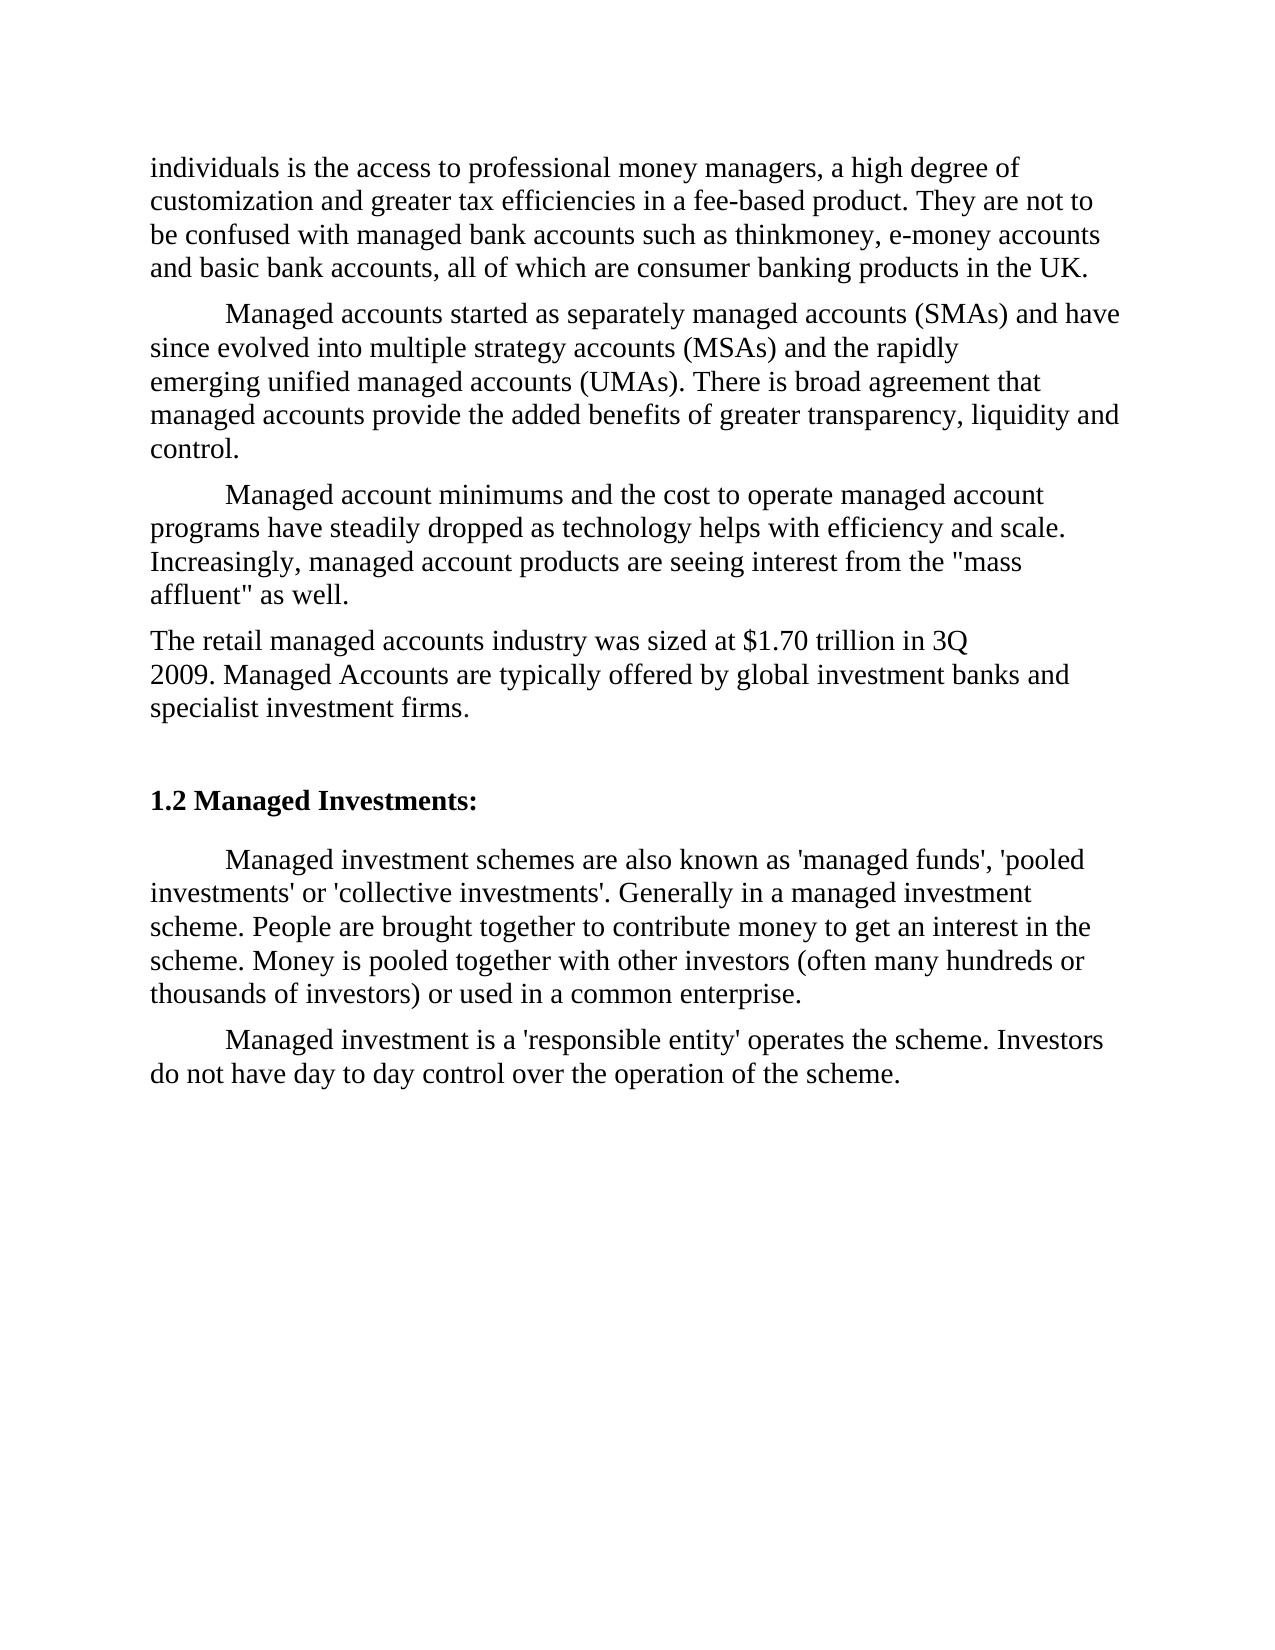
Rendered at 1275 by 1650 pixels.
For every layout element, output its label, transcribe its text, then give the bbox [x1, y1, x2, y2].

text Managed account minimums and the cost to operate managed account programs have steadily dropped as technology helps with efficiency and scale. Increasingly, managed account products are seeing interest from the "mass affluent" as well. [150, 477, 1125, 611]
text Managed accounts started as separately managed accounts (SMAs) and have since evolved into multiple strategy accounts (MSAs) and the rapidly emerging unified managed accounts (UMAs). There is broad agreement that managed accounts provide the added benefits of greater transparency, liquidity and control. [150, 297, 1125, 464]
text 1.2 Managed Investments: [150, 783, 1125, 816]
text The retail managed accounts industry was sized at $1.70 trillion in 3Q 2009. Managed Accounts are typically offered by global investment banks and specialist investment firms. [150, 623, 1125, 724]
text Managed investment schemes are also known as 'managed funds', 'pooled investments' or 'collective investments'. Generally in a managed investment scheme. People are brought together to contribute money to get an interest in the scheme. Money is pooled together with other investors (often many hundreds or thousands of investors) or used in a common enterprise. [150, 842, 1125, 1010]
text Managed investment is a 'responsible entity' operates the scheme. Investors do not have day to day control over the operation of the scheme. [150, 1022, 1125, 1089]
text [150, 150, 1125, 284]
